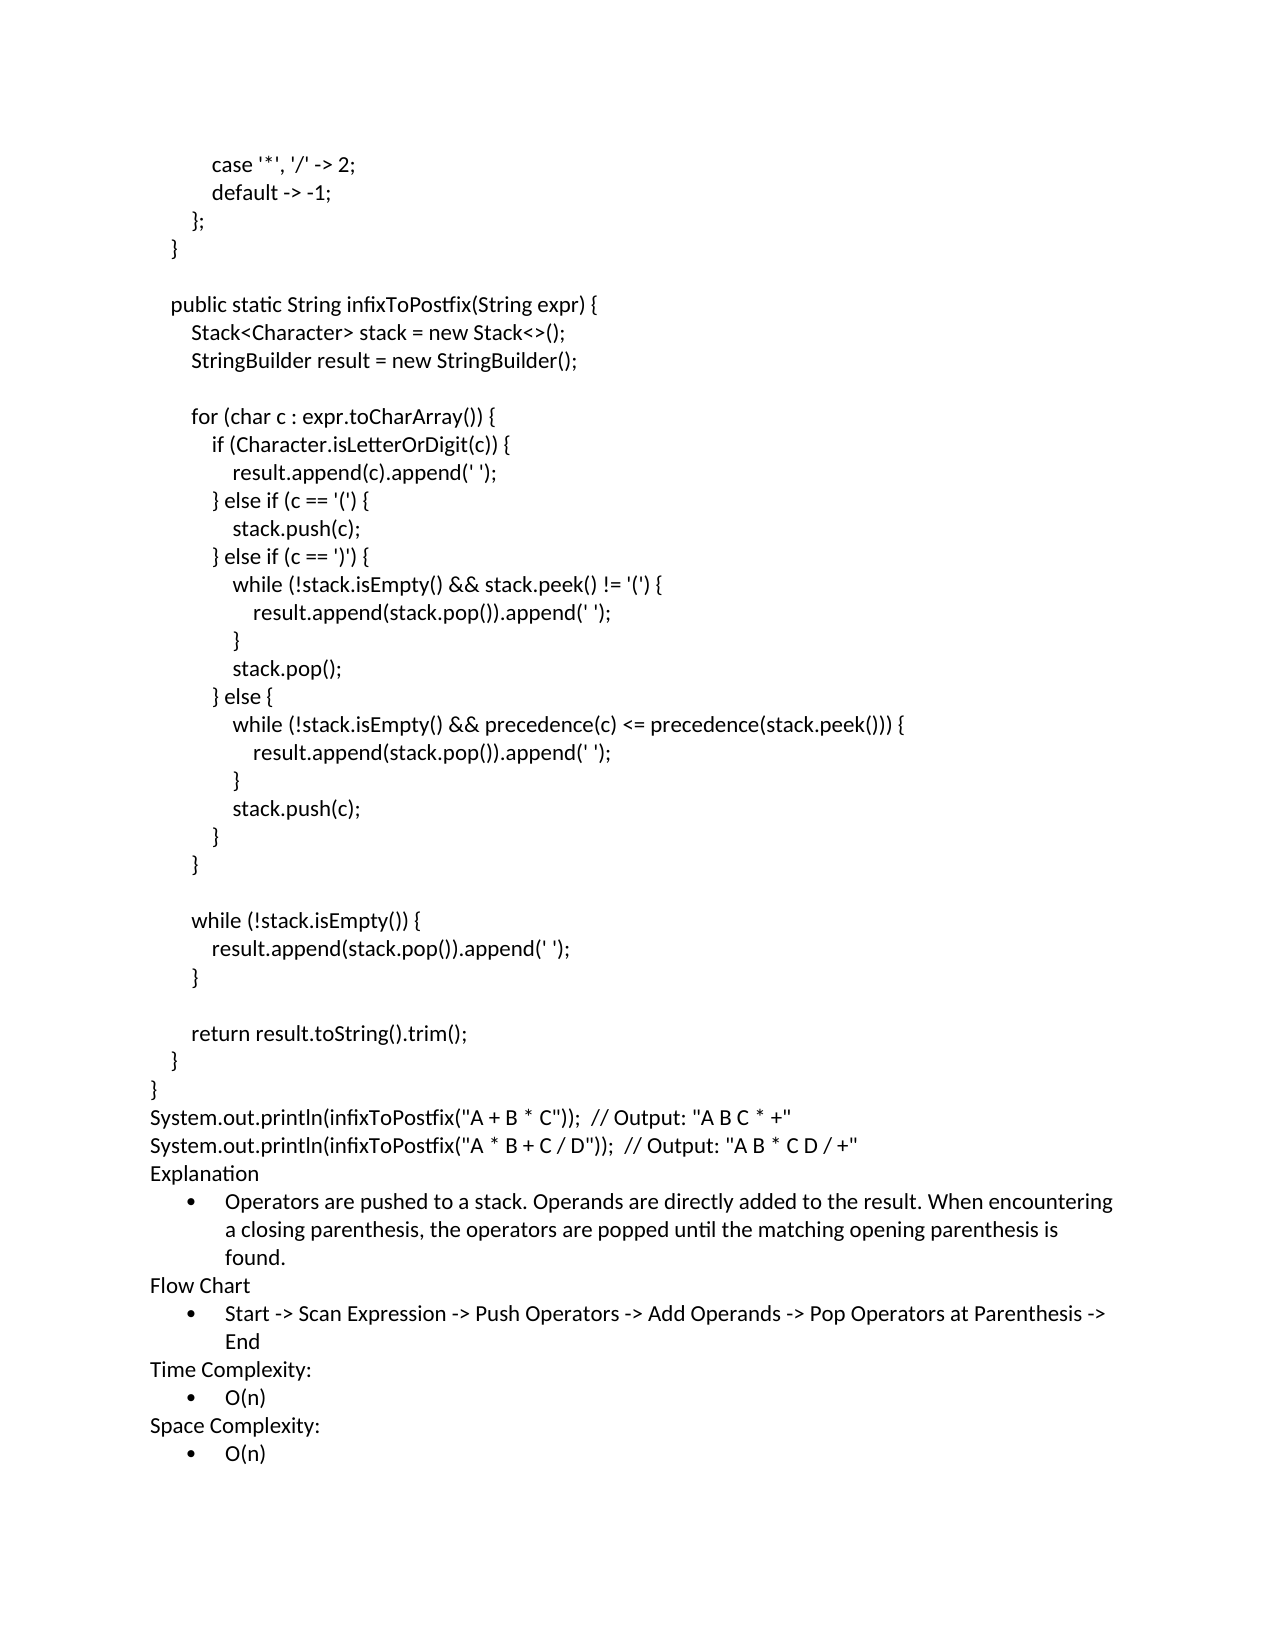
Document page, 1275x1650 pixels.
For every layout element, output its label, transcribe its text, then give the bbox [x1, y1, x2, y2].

text Flow Chart [150, 1271, 1125, 1299]
text } [150, 851, 1125, 878]
text return result.toString().trim(); [150, 1019, 1125, 1047]
text Space Complexity: [150, 1411, 1125, 1439]
text StringBuilder result = new StringBuilder(); [150, 346, 1125, 374]
text result.append(stack.pop()).append(' '); [150, 598, 1125, 626]
text result.append(stack.pop()).append(' '); [150, 738, 1125, 766]
text stack.push(c); [150, 514, 1125, 542]
text } [150, 1075, 1125, 1103]
text Explanation [150, 1159, 1125, 1187]
text } [150, 963, 1125, 991]
list Start -> Scan Expression -> Push Operators -> Add Operands -> Pop Operators at Parenthesis -> End [187, 1299, 1125, 1355]
text System.out.println(infixToPostfix("A + B * C")); // Output: "A B C * +" [150, 1103, 1125, 1131]
text result.append(stack.pop()).append(' '); [150, 934, 1125, 963]
text stack.push(c); [150, 794, 1125, 822]
text Time Complexity: [150, 1355, 1125, 1383]
text Stack<Character> stack = new Stack<>(); [150, 318, 1125, 346]
text if (Character.isLetterOrDigit(c)) { [150, 430, 1125, 458]
text for (char c : expr.toCharArray()) { [150, 402, 1125, 430]
text } [150, 822, 1125, 851]
text while (!stack.isEmpty() && precedence(c) <= precedence(stack.peek())) { [150, 710, 1125, 738]
text public static String infixToPostfix(String expr) { [150, 290, 1125, 318]
text } else { [150, 682, 1125, 710]
text System.out.println(infixToPostfix("A * B + C / D")); // Output: "A B * C D / +" [150, 1131, 1125, 1159]
list O(n) [187, 1439, 1125, 1467]
text while (!stack.isEmpty() && stack.peek() != '(') { [150, 570, 1125, 598]
text default -> -1; [150, 178, 1125, 206]
text } [150, 626, 1125, 654]
text case '*', '/' -> 2; [150, 150, 1125, 178]
text }; [150, 206, 1125, 234]
text stack.pop(); [150, 654, 1125, 682]
list Operators are pushed to a stack. Operands are directly added to the result. When encountering a closing parenthesis, the operators are popped until the matching opening parenthesis is found. [187, 1187, 1125, 1271]
text while (!stack.isEmpty()) { [150, 907, 1125, 934]
text } else if (c == '(') { [150, 486, 1125, 514]
text result.append(c).append(' '); [150, 458, 1125, 486]
list O(n) [187, 1383, 1125, 1411]
text } [150, 1047, 1125, 1075]
text } else if (c == ')') { [150, 542, 1125, 570]
text } [150, 234, 1125, 262]
text } [150, 766, 1125, 794]
